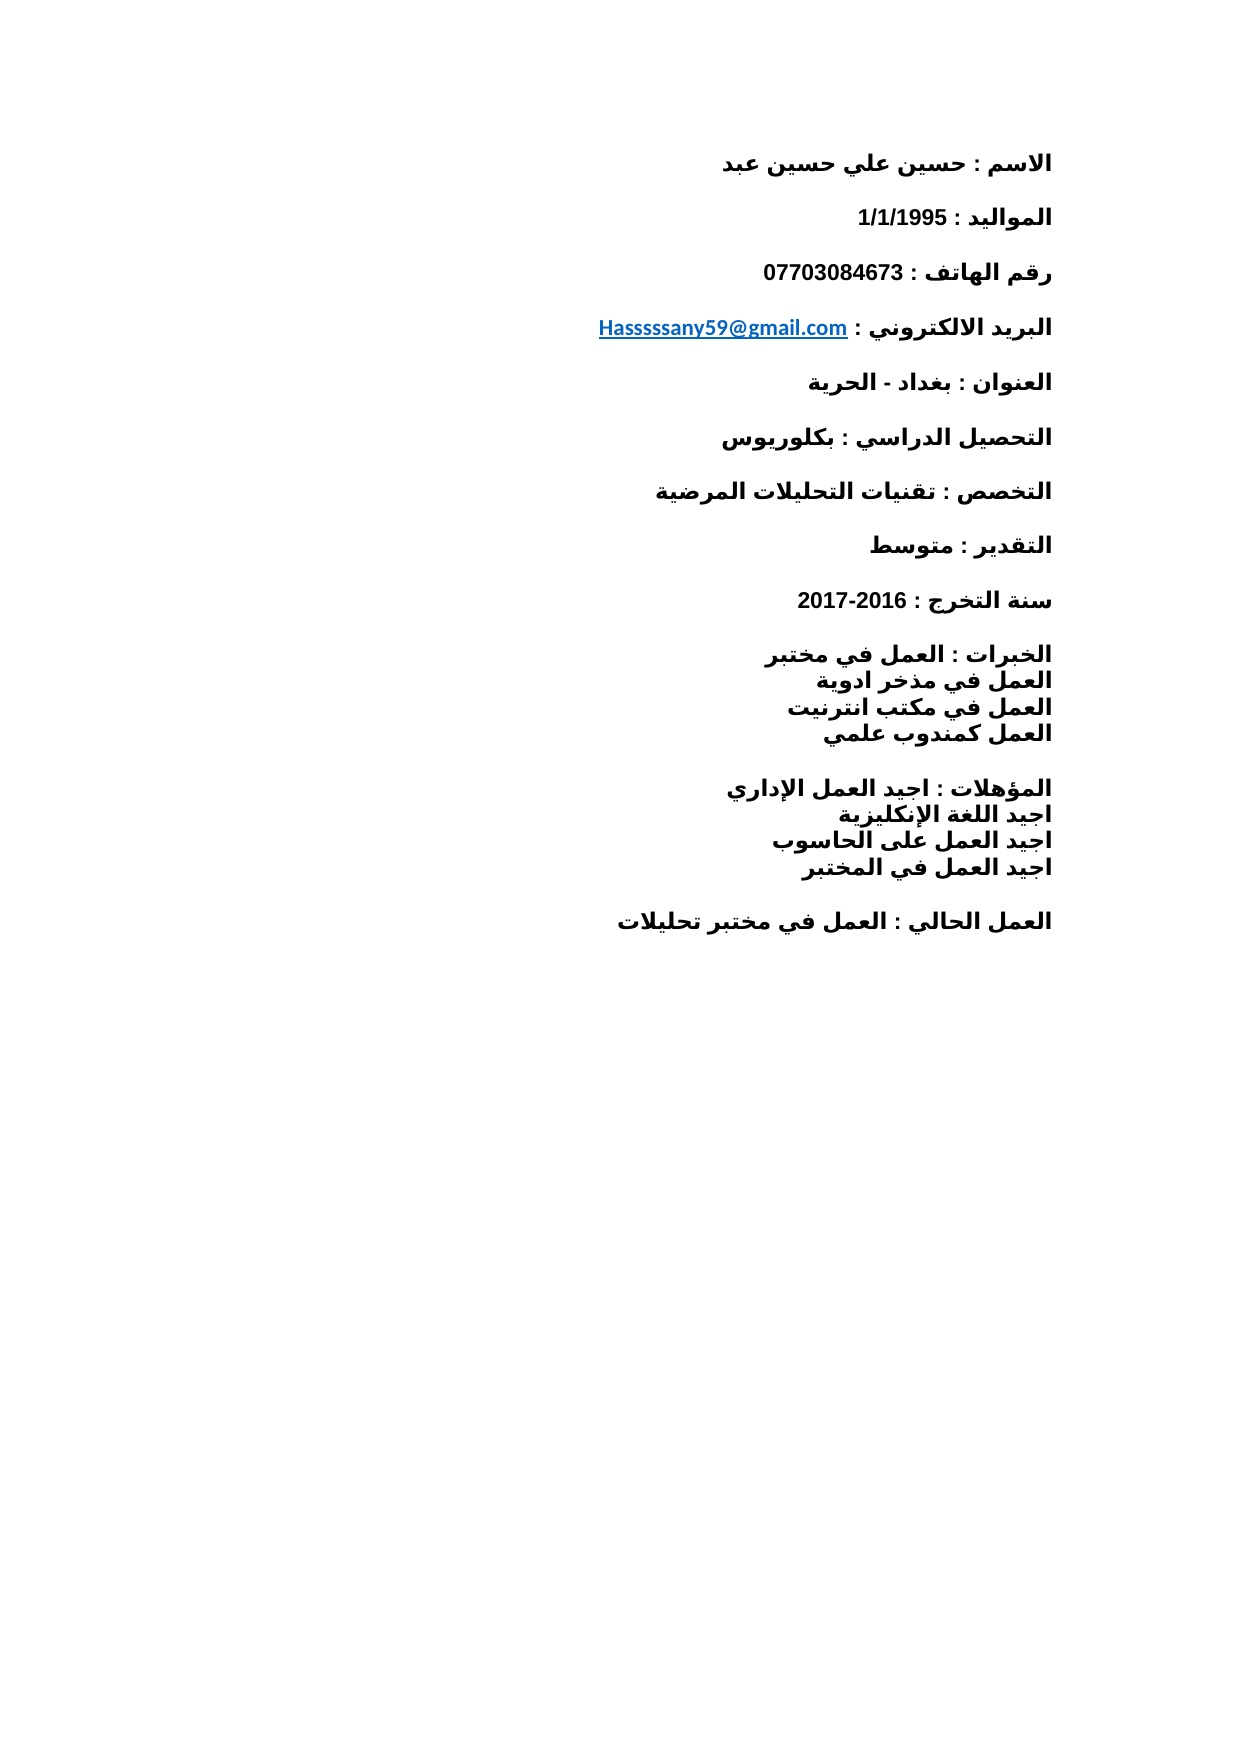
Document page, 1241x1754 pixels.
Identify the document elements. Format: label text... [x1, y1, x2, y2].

text التقدير : متوسط [187, 532, 1053, 559]
text التحصيل الدراسي : بكلوريوس [187, 423, 1053, 450]
text اجيد العمل في المختبر [187, 853, 1053, 880]
text الاسم : حسين علي حسين عبد [187, 150, 1053, 176]
text العمل كمندوب علمي [187, 720, 1053, 746]
text المؤهلات : اجيد العمل الإداري [187, 774, 1053, 801]
text المواليد : 1/1/1995 [187, 204, 1053, 231]
text التخصص : تقنيات التحليلات المرضية [187, 478, 1053, 504]
text رقم الهاتف : 07703084673 [187, 259, 1053, 285]
text سنة التخرج : 2016-2017 [187, 587, 1053, 613]
text العمل في مذخر ادوية [187, 667, 1053, 694]
text العمل الحالي : العمل في مختبر تحليلات [187, 908, 1053, 934]
text الخبرات : العمل في مختبر [187, 641, 1053, 667]
text اجيد اللغة الإنكليزية [187, 801, 1053, 827]
text العمل في مكتب انترنيت [187, 694, 1053, 720]
text العنوان : بغداد - الحرية [187, 369, 1053, 396]
text اجيد العمل على الحاسوب [187, 827, 1053, 853]
text البريد الالكتروني : Hasssssany59@gmail.com [187, 313, 1053, 341]
